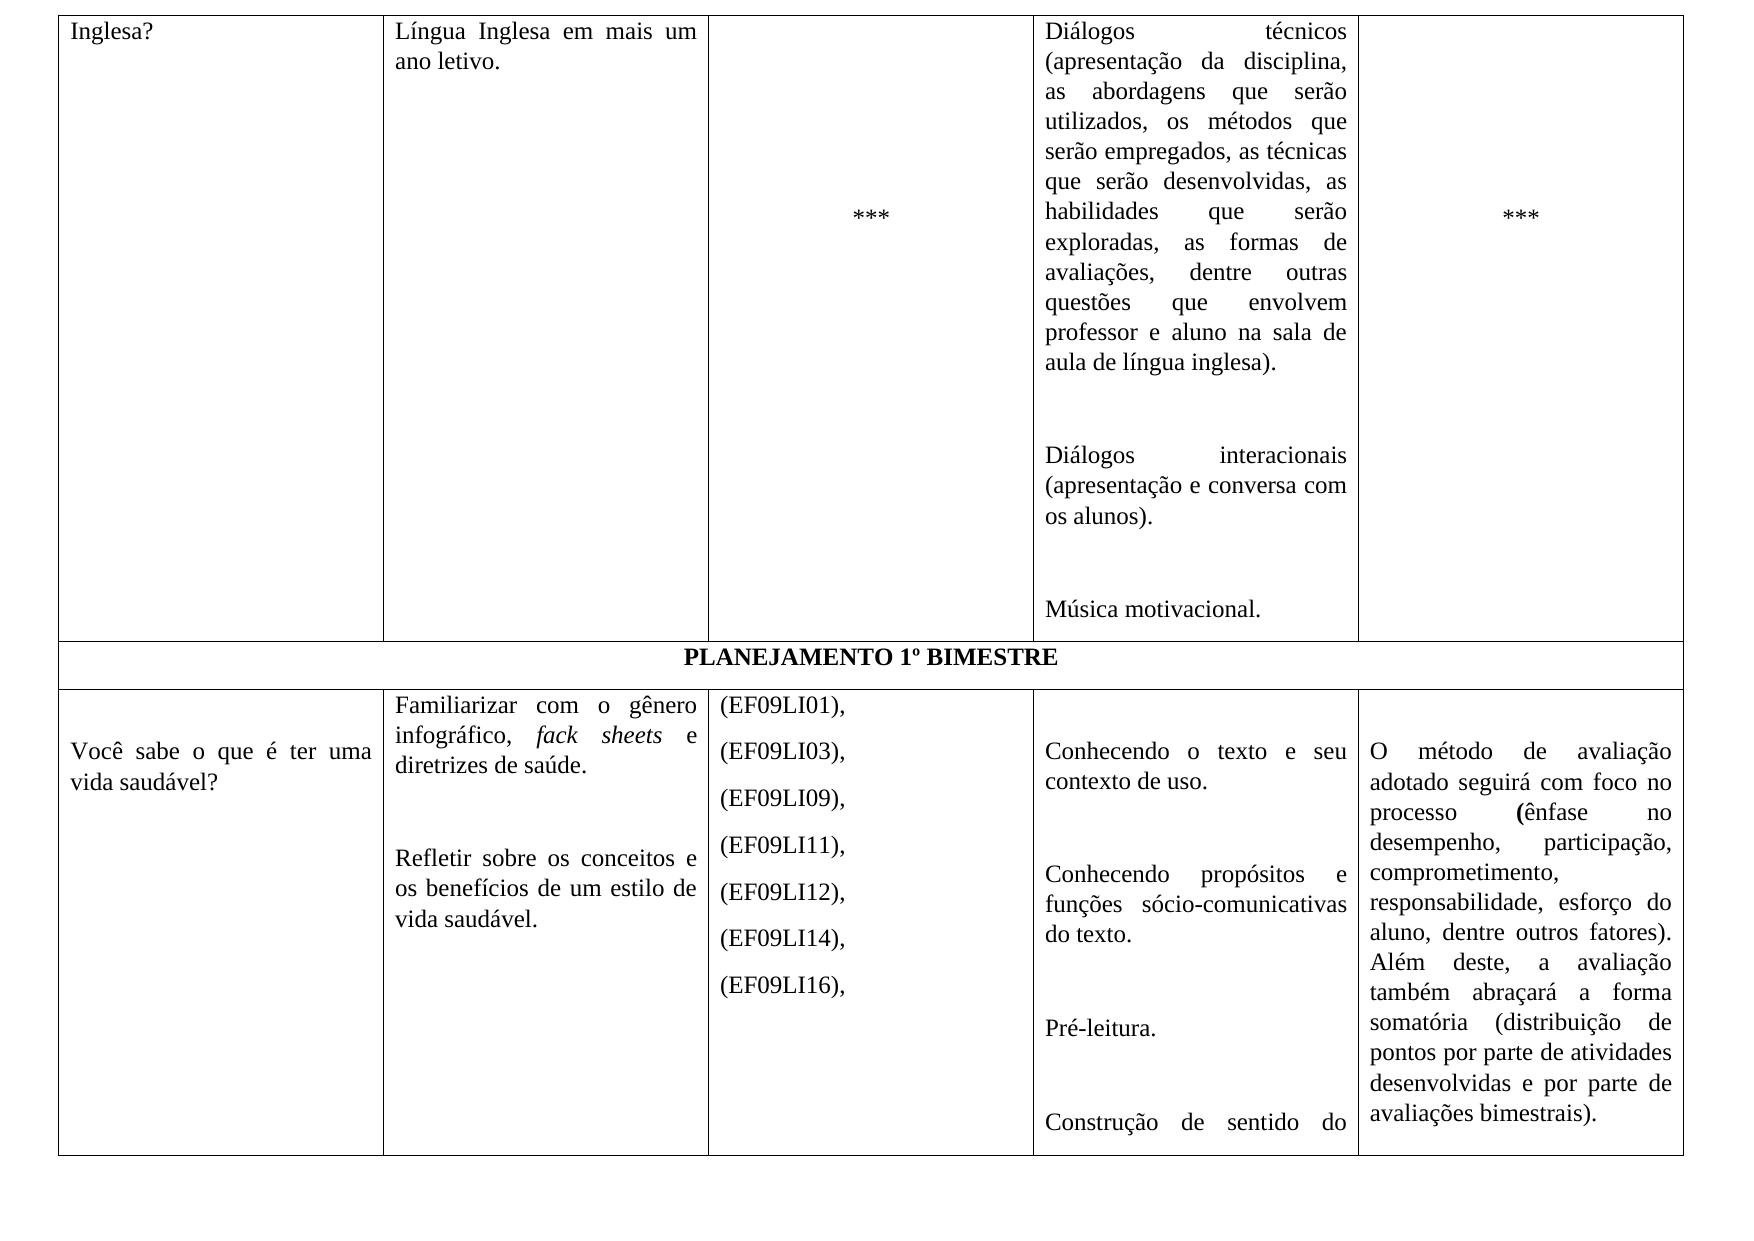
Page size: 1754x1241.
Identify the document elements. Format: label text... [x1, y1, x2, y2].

table_cell *** [709, 16, 1033, 641]
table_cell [1359, 690, 1683, 1155]
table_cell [59, 16, 383, 641]
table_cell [1034, 690, 1358, 1155]
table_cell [709, 690, 1033, 1155]
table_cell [59, 690, 383, 1155]
table_cell PLANEJAMENTO 1º BIMESTRE [59, 642, 1683, 689]
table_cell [1034, 16, 1358, 641]
table_cell *** [1359, 16, 1683, 641]
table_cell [384, 16, 708, 641]
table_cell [384, 690, 708, 1155]
